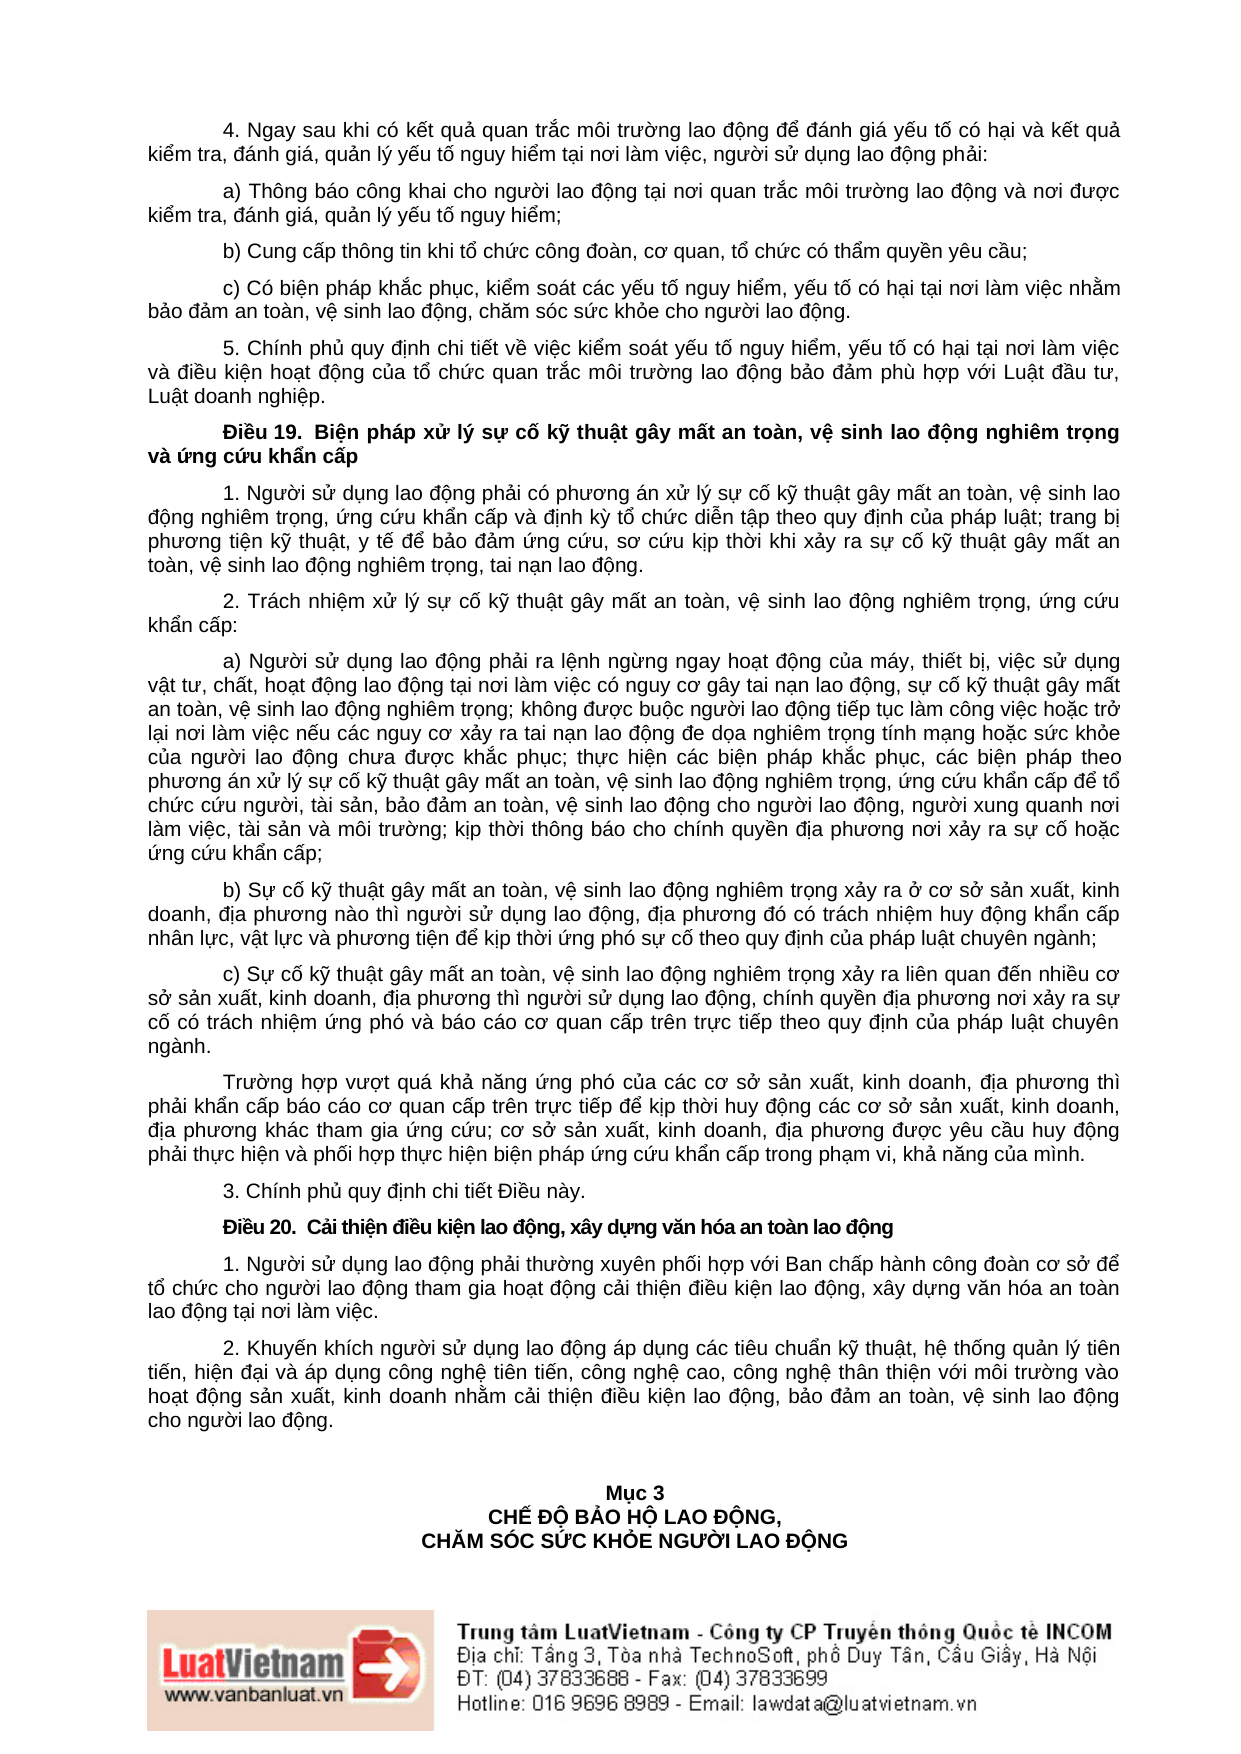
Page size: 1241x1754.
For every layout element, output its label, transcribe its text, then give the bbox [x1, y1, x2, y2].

list Biện pháp xử lý sự cố kỹ thuật gây mất an toàn, vệ sinh lao động nghiêm trọng và ứng cứu khẩn cấp [148, 420, 1122, 468]
text 4. Ngay sau khi có kết quả quan trắc môi trường lao động để đánh giá yếu tố có hại và kết quả kiểm tra, đánh giá, quản lý yếu tố nguy hiểm tại nơi làm việc, người sử dụng lao động phải: [148, 118, 1122, 166]
text b) Cung cấp thông tin khi tổ chức công đoàn, cơ quan, tổ chức có thẩm quyền yêu cầu; [148, 239, 1122, 263]
text Trường hợp vượt quá khả năng ứng phó của các cơ sở sản xuất, kinh doanh, địa phương thì phải khẩn cấp báo cáo cơ quan cấp trên trực tiếp để kịp thời huy động các cơ sở sản xuất, kinh doanh, địa phương khác tham gia ứng cứu; cơ sở sản xuất, kinh doanh, địa phương được yêu cầu huy động phải thực hiện và phối hợp thực hiện biện pháp ứng cứu khẩn cấp trong phạm vi, khả năng của mình. [148, 1070, 1122, 1166]
text 3. Chính phủ quy định chi tiết Điều này. [148, 1178, 1122, 1202]
text a) Thông báo công khai cho người lao động tại nơi quan trắc môi trường lao động và nơi được kiểm tra, đánh giá, quản lý yếu tố nguy hiểm; [148, 178, 1122, 226]
text CHĂM SÓC SỨC KHỎE NGƯỜI LAO ĐỘNG [148, 1528, 1122, 1552]
text 1. Người sử dụng lao động phải có phương án xử lý sự cố kỹ thuật gây mất an toàn, vệ sinh lao động nghiêm trọng, ứng cứu khẩn cấp và định kỳ tổ chức diễn tập theo quy định của pháp luật; trang bị phương tiện kỹ thuật, y tế để bảo đảm ứng cứu, sơ cứu kịp thời khi xảy ra sự cố kỹ thuật gây mất an toàn, vệ sinh lao động nghiêm trọng, tai nạn lao động. [148, 481, 1122, 576]
text 2. Khuyến khích người sử dụng lao động áp dụng các tiêu chuẩn kỹ thuật, hệ thống quản lý tiên tiến, hiện đại và áp dụng công nghệ tiên tiến, công nghệ cao, công nghệ thân thiện với môi trường vào hoạt động sản xuất, kinh doanh nhằm cải thiện điều kiện lao động, bảo đảm an toàn, vệ sinh lao động cho người lao động. [148, 1336, 1122, 1432]
text c) Sự cố kỹ thuật gây mất an toàn, vệ sinh lao động nghiêm trọng xảy ra liên quan đến nhiều cơ sở sản xuất, kinh doanh, địa phương thì người sử dụng lao động, chính quyền địa phương nơi xảy ra sự cố có trách nhiệm ứng phó và báo cáo cơ quan cấp trên trực tiếp theo quy định của pháp luật chuyên ngành. [148, 962, 1122, 1058]
text b) Sự cố kỹ thuật gây mất an toàn, vệ sinh lao động nghiêm trọng xảy ra ở cơ sở sản xuất, kinh doanh, địa phương nào thì người sử dụng lao động, địa phương đó có trách nhiệm huy động khẩn cấp nhân lực, vật lực và phương tiện để kịp thời ứng phó sự cố theo quy định của pháp luật chuyên ngành; [148, 877, 1122, 949]
text 2. Trách nhiệm xử lý sự cố kỹ thuật gây mất an toàn, vệ sinh lao động nghiêm trọng, ứng cứu khẩn cấp: [148, 589, 1122, 637]
text c) Có biện pháp khắc phục, kiểm soát các yếu tố nguy hiểm, yếu tố có hại tại nơi làm việc nhằm bảo đảm an toàn, vệ sinh lao động, chăm sóc sức khỏe cho người lao động. [148, 275, 1122, 323]
list Cải thiện điều kiện lao động, xây dựng văn hóa an toàn lao động [148, 1215, 1122, 1239]
text 1. Người sử dụng lao động phải thường xuyên phối hợp với Ban chấp hành công đoàn cơ sở để tổ chức cho người lao động tham gia hoạt động cải thiện điều kiện lao động, xây dựng văn hóa an toàn lao động tại nơi làm việc. [148, 1251, 1122, 1323]
text Mục 3 [148, 1481, 1122, 1504]
picture [147, 1610, 1122, 1731]
text 5. Chính phủ quy định chi tiết về việc kiểm soát yếu tố nguy hiểm, yếu tố có hại tại nơi làm việc và điều kiện hoạt động của tổ chức quan trắc môi trường lao động bảo đảm phù hợp với Luật đầu tư, Luật doanh nghiệp. [148, 336, 1122, 408]
text a) Người sử dụng lao động phải ra lệnh ngừng ngay hoạt động của máy, thiết bị, việc sử dụng vật tư, chất, hoạt động lao động tại nơi làm việc có nguy cơ gây tai nạn lao động, sự cố kỹ thuật gây mất an toàn, vệ sinh lao động nghiêm trọng; không được buộc người lao động tiếp tục làm công việc hoặc trở lại nơi làm việc nếu các nguy cơ xảy ra tai nạn lao động đe dọa nghiêm trọng tính mạng hoặc sức khỏe của người lao động chưa được khắc phục; thực hiện các biện pháp khắc phục, các biện pháp theo phương án xử lý sự cố kỹ thuật gây mất an toàn, vệ sinh lao động nghiêm trọng, ứng cứu khẩn cấp để tổ chức cứu người, tài sản, bảo đảm an toàn, vệ sinh lao động cho người lao động, người xung quanh nơi làm việc, tài sản và môi trường; kịp thời thông báo cho chính quyền địa phương nơi xảy ra sự cố hoặc ứng cứu khẩn cấp; [148, 649, 1122, 865]
text CHẾ ĐỘ BẢO HỘ LAO ĐỘNG, [148, 1504, 1122, 1528]
